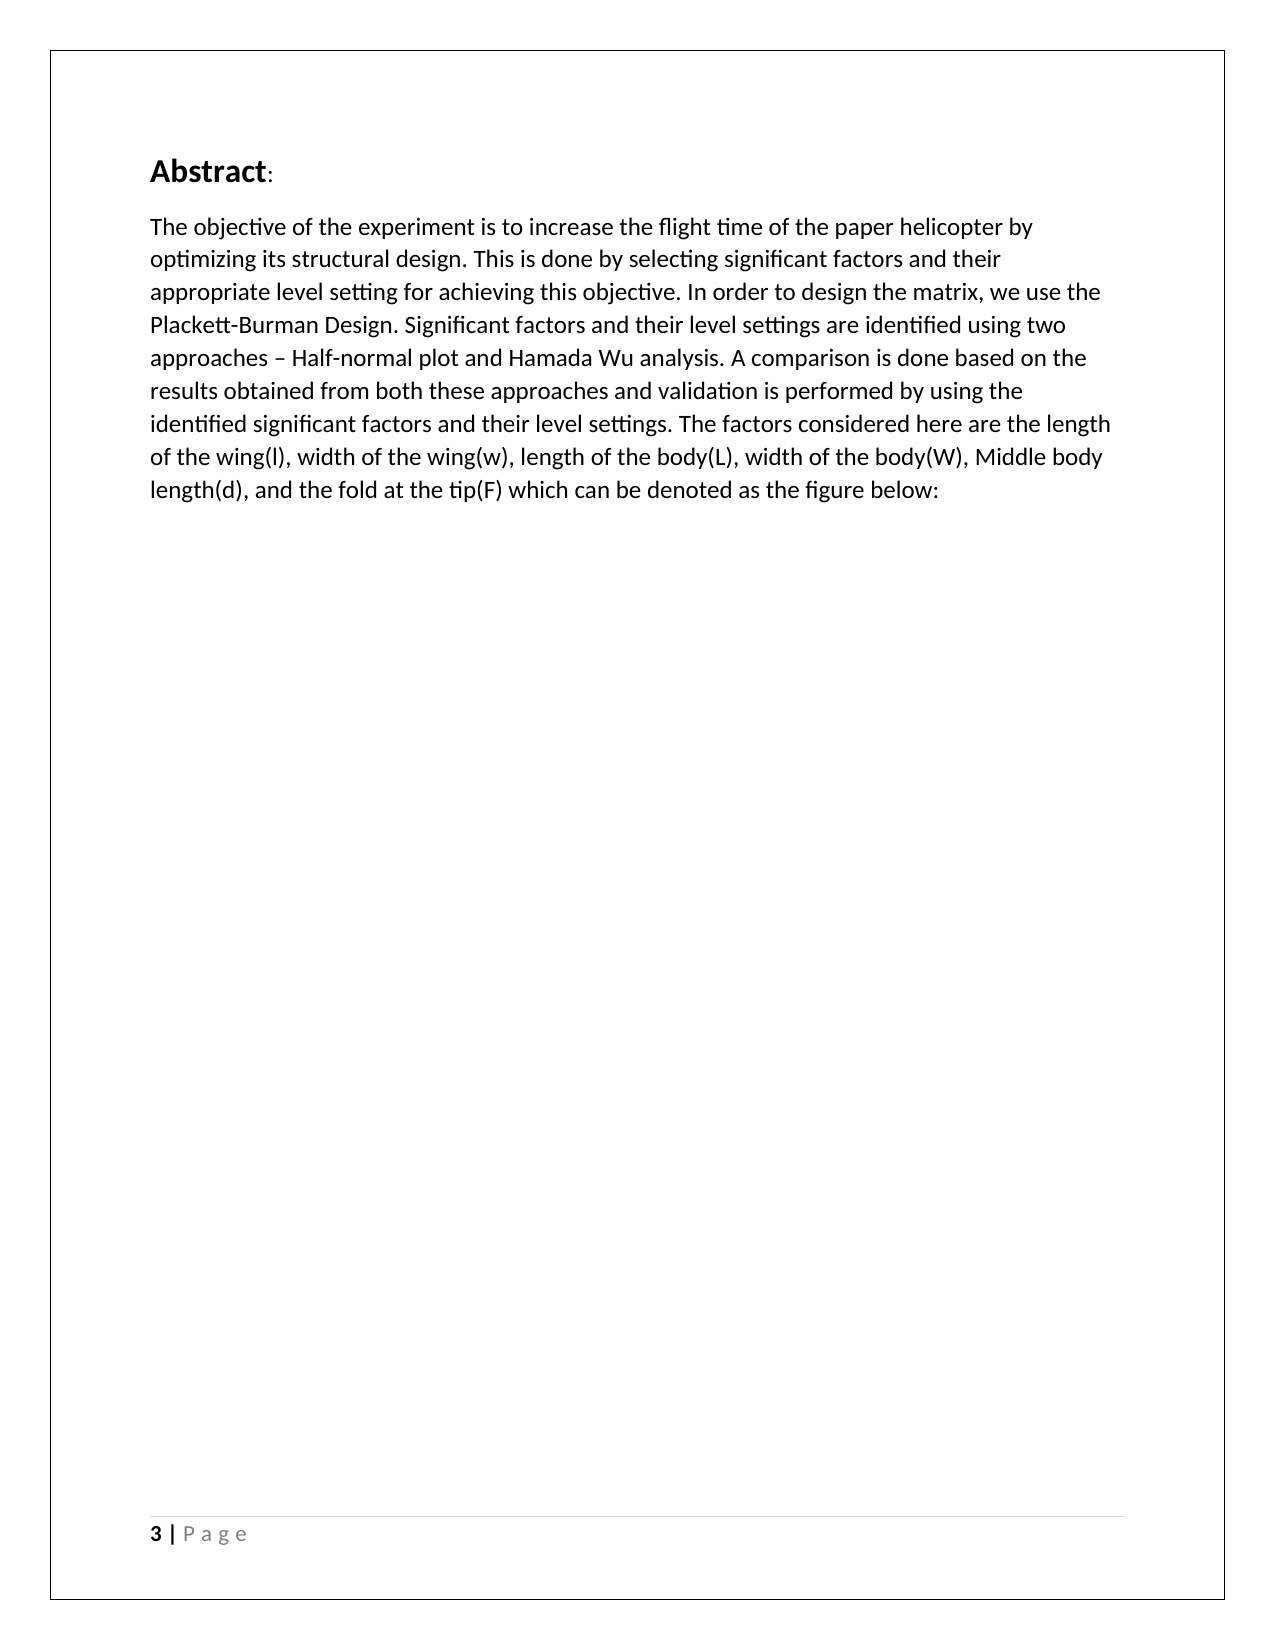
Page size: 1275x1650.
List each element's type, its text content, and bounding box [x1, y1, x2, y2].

text The objective of the experiment is to increase the flight time of the paper helicopter by optimizing its structural design. This is done by selecting significant factors and their appropriate level setting for achieving this objective. In order to design the matrix, we use the Plackett-Burman Design. Significant factors and their level settings are identified using two approaches – Half-normal plot and Hamada Wu analysis. A comparison is done based on the results obtained from both these approaches and validation is performed by using the identified significant factors and their level settings. The factors considered here are the length of the wing(l), width of the wing(w), length of the body(L), width of the body(W), Middle body length(d), and the fold at the tip(F) which can be denoted as the figure below: [150, 211, 1125, 504]
text Abstract: [150, 150, 1125, 191]
